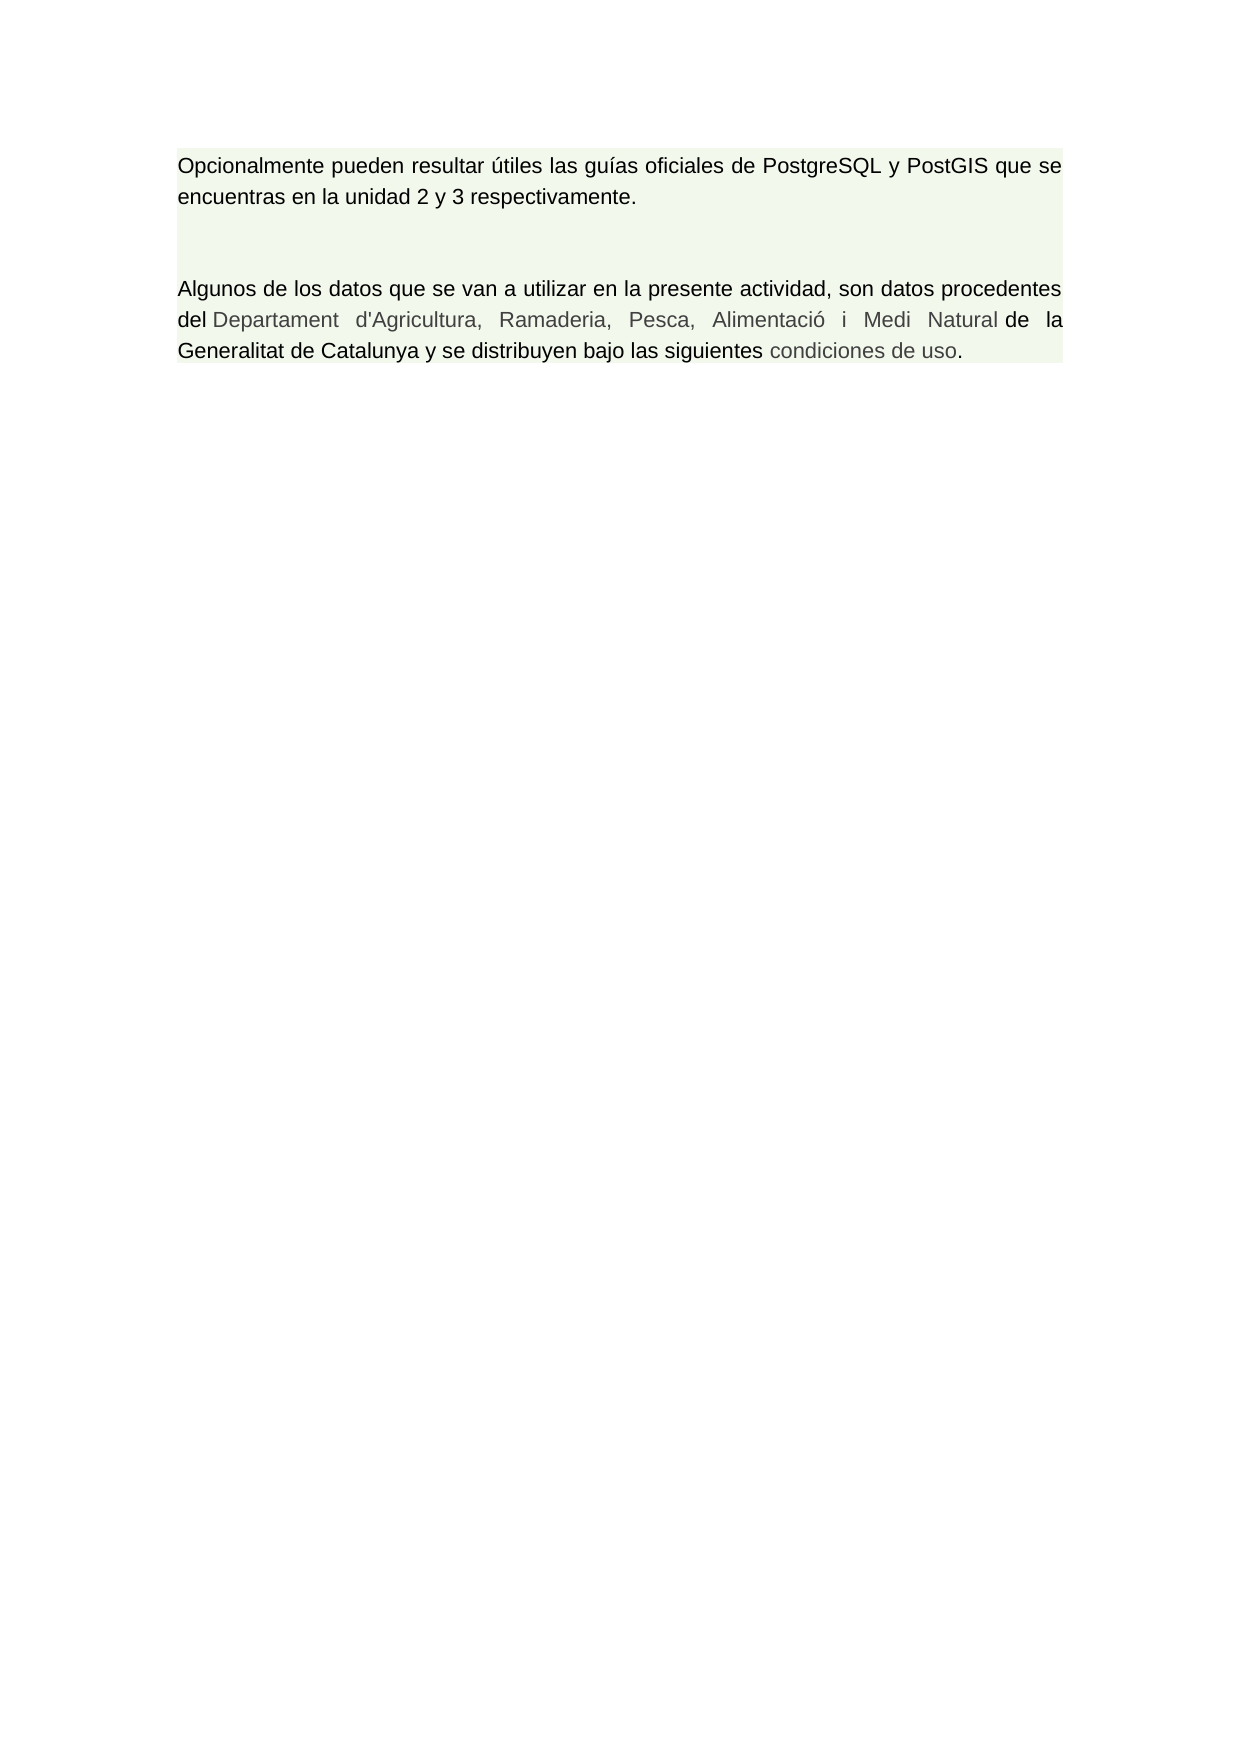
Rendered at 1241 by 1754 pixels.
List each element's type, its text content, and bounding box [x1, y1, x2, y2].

text Algunos de los datos que se van a utilizar en la presente actividad, son datos procedentes del Departament d'Agricultura, Ramaderia, Pesca, Alimentació i Medi Natural de la Generalitat de Catalunya y se distribuyen bajo las siguientes condiciones de uso. [177, 271, 1063, 363]
text Opcionalmente pueden resultar útiles las guías oficiales de PostgreSQL y PostGIS que se encuentras en la unidad 2 y 3 respectivamente. [177, 148, 1063, 209]
